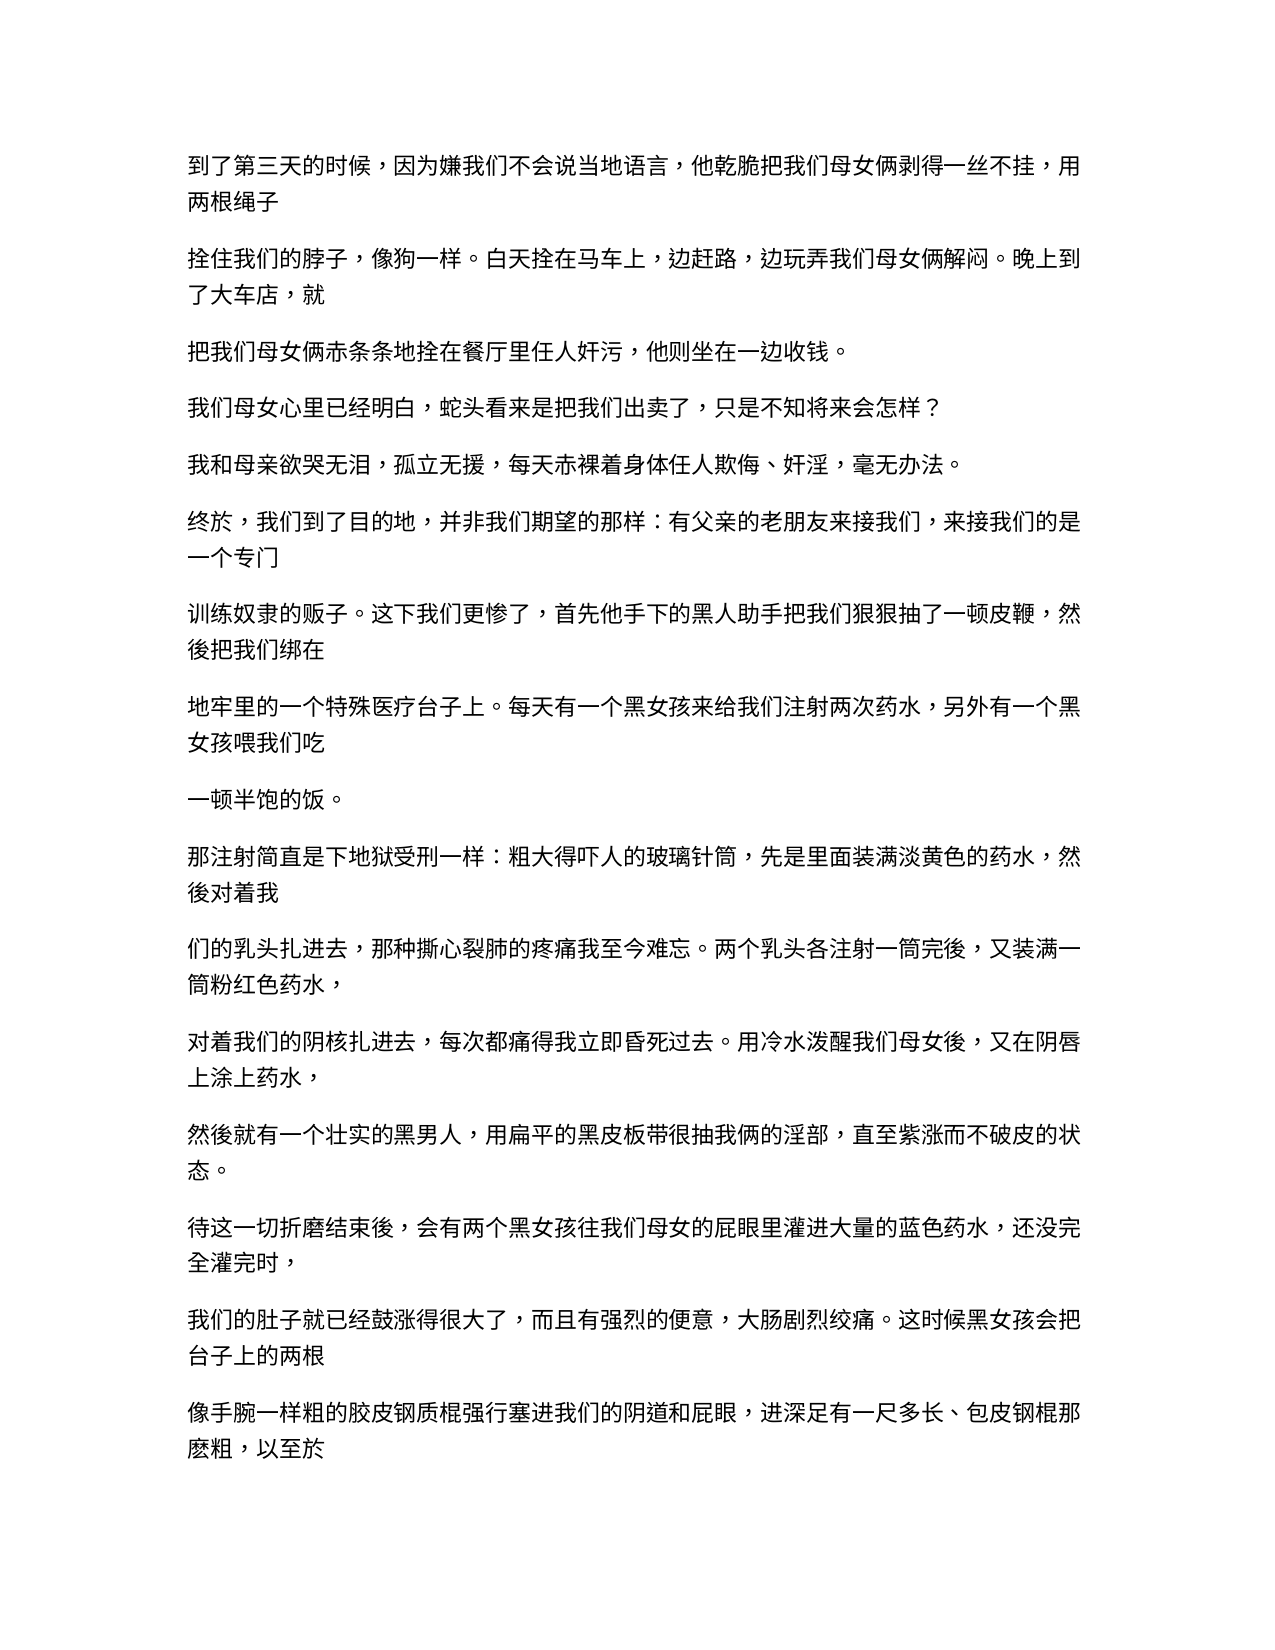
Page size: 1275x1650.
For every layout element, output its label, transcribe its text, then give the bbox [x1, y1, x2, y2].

text 把我们母女俩赤条条地拴在餐厅里任人奸污，他则坐在一边收钱。 [187, 335, 1087, 367]
text 终於，我们到了目的地，并非我们期望的那样∶有父亲的老朋友来接我们，来接我们的是一个专门 [187, 506, 1087, 573]
text 训练奴隶的贩子。这下我们更惨了，首先他手下的黑人助手把我们狠狠抽了一顿皮鞭，然後把我们绑在 [187, 598, 1087, 666]
text 待这一切折磨结束後，会有两个黑女孩往我们母女的屁眼里灌进大量的蓝色药水，还没完全灌完时， [187, 1211, 1087, 1279]
text 那注射简直是下地狱受刑一样∶粗大得吓人的玻璃针筒，先是里面装满淡黄色的药水，然後对着我 [187, 841, 1087, 908]
text 拴住我们的脖子，像狗一样。白天拴在马车上，边赶路，边玩弄我们母女俩解闷。晚上到了大车店，就 [187, 243, 1087, 310]
text 一顿半饱的饭。 [187, 784, 1087, 815]
text 像手腕一样粗的胶皮钢质棍强行塞进我们的阴道和屁眼，进深足有一尺多长、包皮钢棍那麽粗，以至於 [187, 1397, 1087, 1464]
text 对着我们的阴核扎进去，每次都痛得我立即昏死过去。用冷水泼醒我们母女後，又在阴唇上涂上药水， [187, 1026, 1087, 1093]
text 我们的肚子就已经鼓涨得很大了，而且有强烈的便意，大肠剧烈绞痛。这时候黑女孩会把台子上的两根 [187, 1304, 1087, 1371]
text 到了第三天的时候，因为嫌我们不会说当地语言，他乾脆把我们母女俩剥得一丝不挂，用两根绳子 [187, 150, 1087, 217]
text 然後就有一个壮实的黑男人，用扁平的黑皮板带很抽我俩的淫部，直至紫涨而不破皮的状态。 [187, 1119, 1087, 1186]
text 我们母女心里已经明白，蛇头看来是把我们出卖了，只是不知将来会怎样？ [187, 392, 1087, 423]
text 地牢里的一个特殊医疗台子上。每天有一个黑女孩来给我们注射两次药水，另外有一个黑女孩喂我们吃 [187, 691, 1087, 758]
text 我和母亲欲哭无泪，孤立无援，每天赤裸着身体任人欺侮、奸淫，毫无办法。 [187, 449, 1087, 480]
text 们的乳头扎进去，那种撕心裂肺的疼痛我至今难忘。两个乳头各注射一筒完後，又装满一筒粉红色药水， [187, 933, 1087, 1001]
